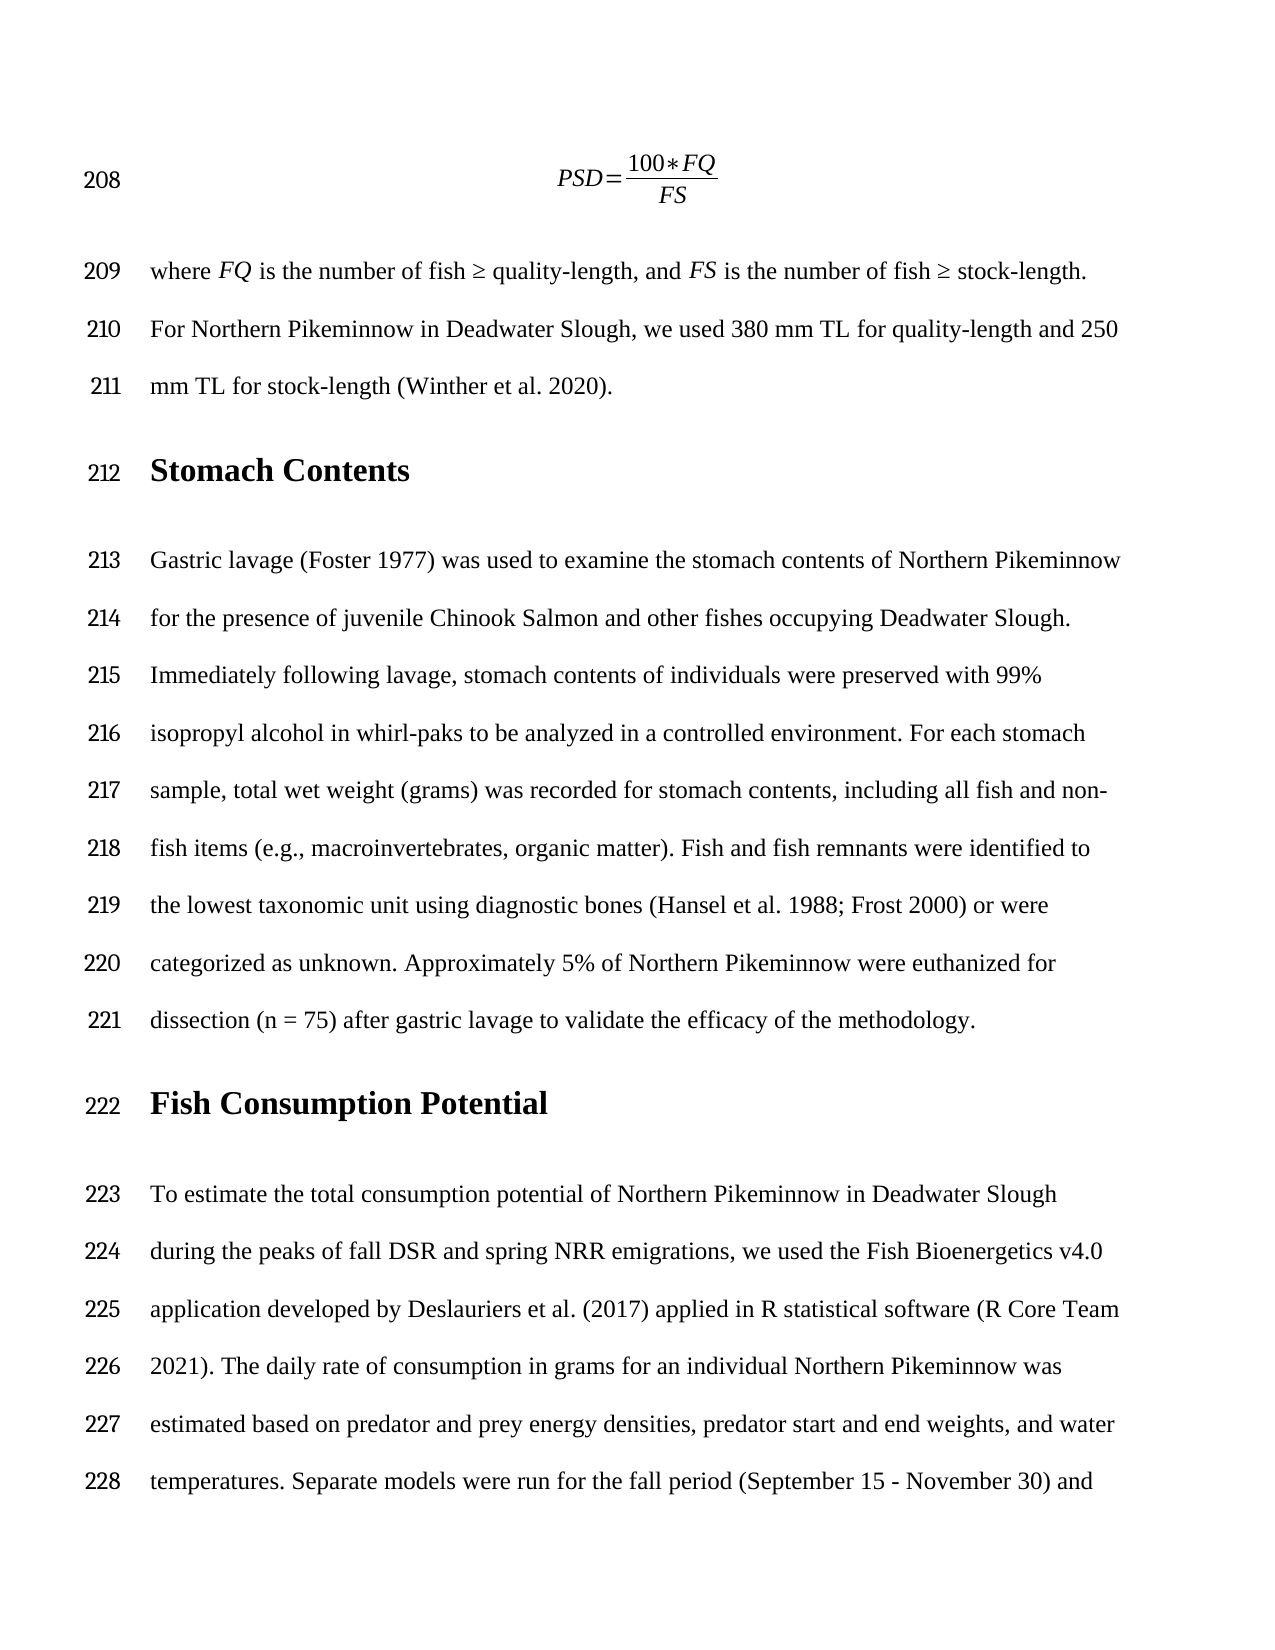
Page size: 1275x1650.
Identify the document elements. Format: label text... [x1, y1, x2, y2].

text Gastric lavage (Foster 1977) was used to examine the stomach contents of Northern Pikeminnow for the presence of juvenile Chinook Salmon and other fishes occupying Deadwater Slough. Immediately following lavage, stomach contents of individuals were preserved with 99% isopropyl alcohol in whirl-paks to be analyzed in a controlled environment. For each stomach sample, total wet weight (grams) was recorded for stomach contents, including all fish and non-fish items (e.g., macroinvertebrates, organic matter). Fish and fish remnants were identified to the lowest taxonomic unit using diagnostic bones (Hansel et al. 1988; Frost 2000) or were categorized as unknown. Approximately 5% of Northern Pikeminnow were euthanized for dissection (n = 75) after gastric lavage to validate the efficacy of the methodology. [150, 545, 1125, 1034]
subtitle Fish Consumption Potential [150, 1083, 1125, 1122]
text where is the number of fish quality-length, and is the number of fish stock-length. For Northern Pikeminnow in Deadwater Slough, we used 380 mm TL for quality-length and 250 mm TL for stock-length (Winther et al. 2020). [150, 256, 1125, 400]
subtitle Stomach Contents [150, 450, 1125, 488]
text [150, 1179, 1125, 1495]
